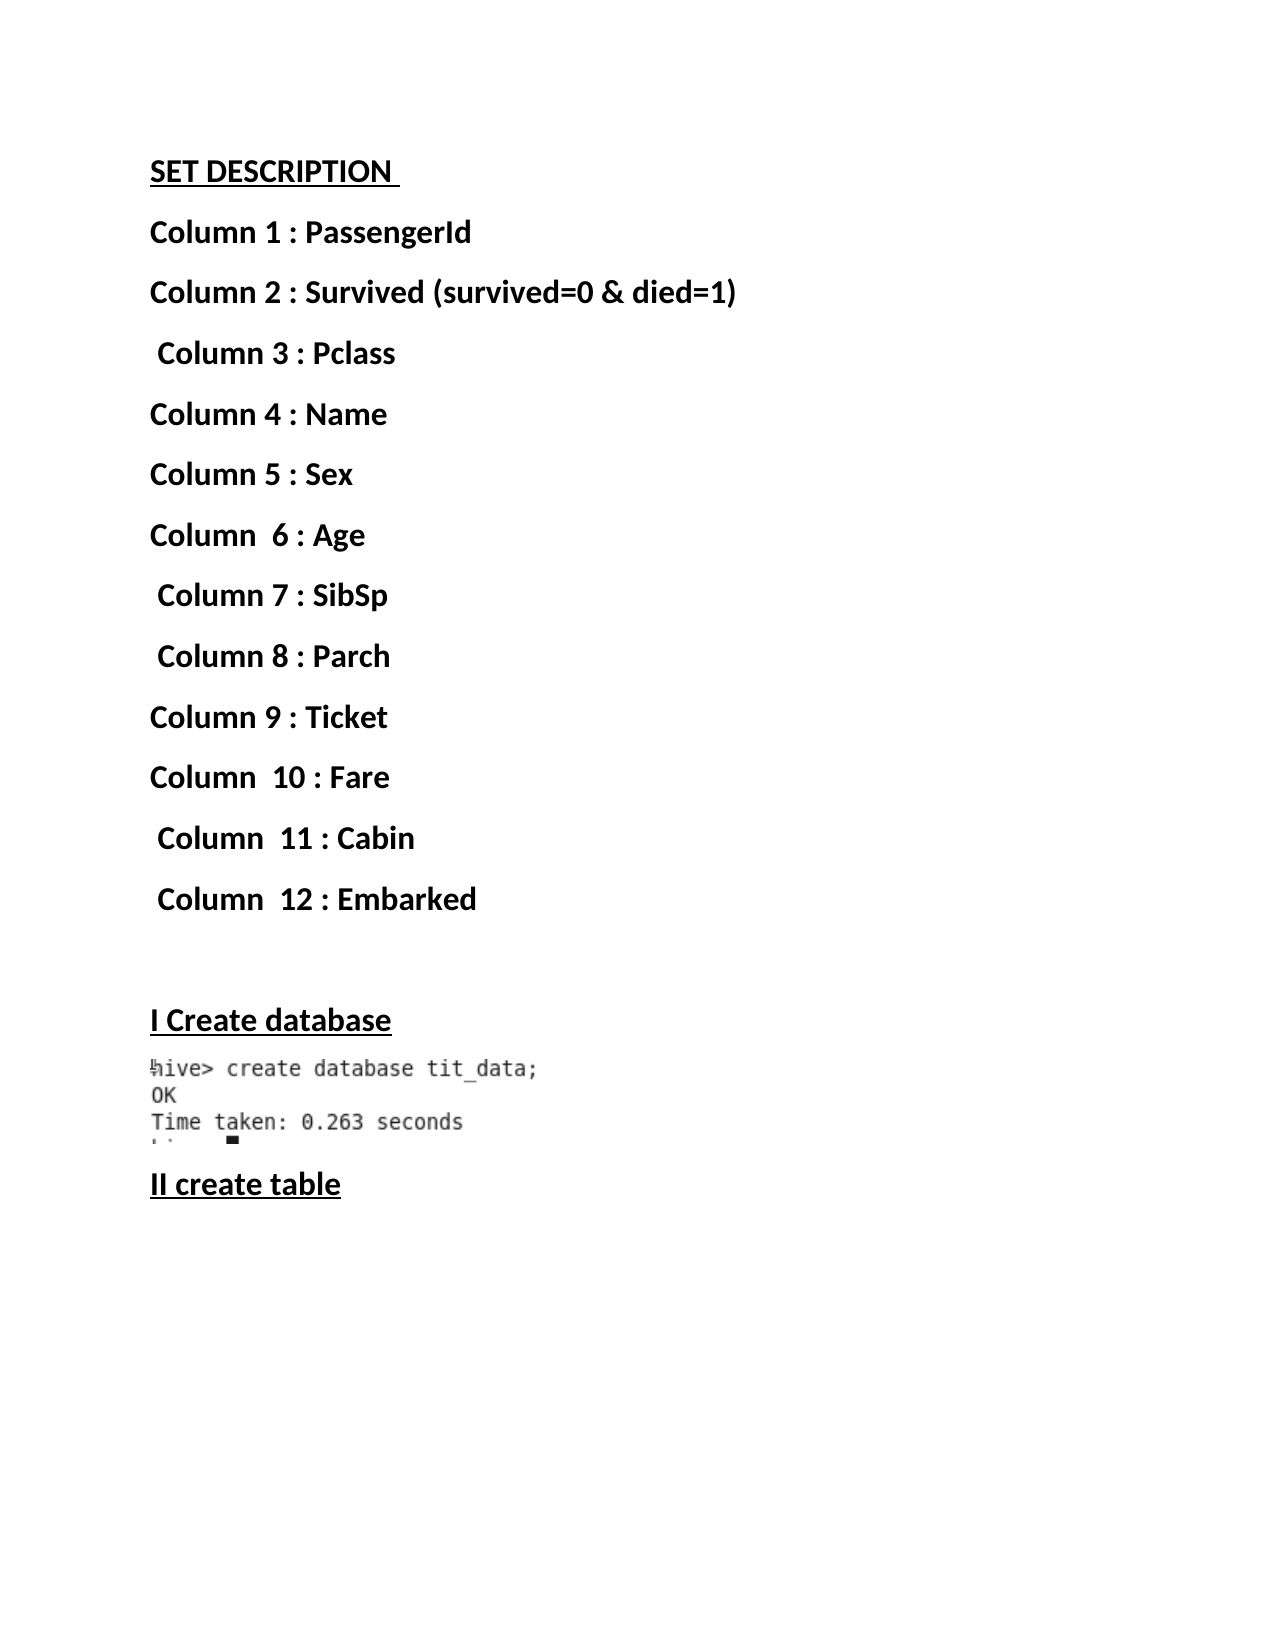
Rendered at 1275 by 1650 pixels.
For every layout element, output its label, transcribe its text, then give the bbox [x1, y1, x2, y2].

text Column 12 : Embarked [150, 877, 1125, 918]
text SET DESCRIPTION [150, 150, 1125, 191]
text Column 4 : Name [150, 392, 1125, 433]
text Column 11 : Cabin [150, 817, 1125, 858]
text Column 10 : Fare [150, 756, 1125, 797]
text I Create database [150, 999, 1125, 1039]
text Column 9 : Ticket [150, 696, 1125, 736]
text Column 5 : Sex [150, 453, 1125, 494]
text Column 1 : PassengerId [150, 211, 1125, 251]
text Column 6 : Age [150, 514, 1125, 554]
picture [150, 1059, 672, 1144]
text Column 2 : Survived (survived=0 & died=1) [150, 271, 1125, 312]
text Column 3 : Pclass [150, 332, 1125, 373]
text Column 8 : Parch [150, 635, 1125, 676]
text Column 7 : SibSp [150, 574, 1125, 615]
text II create table [150, 1163, 1125, 1203]
